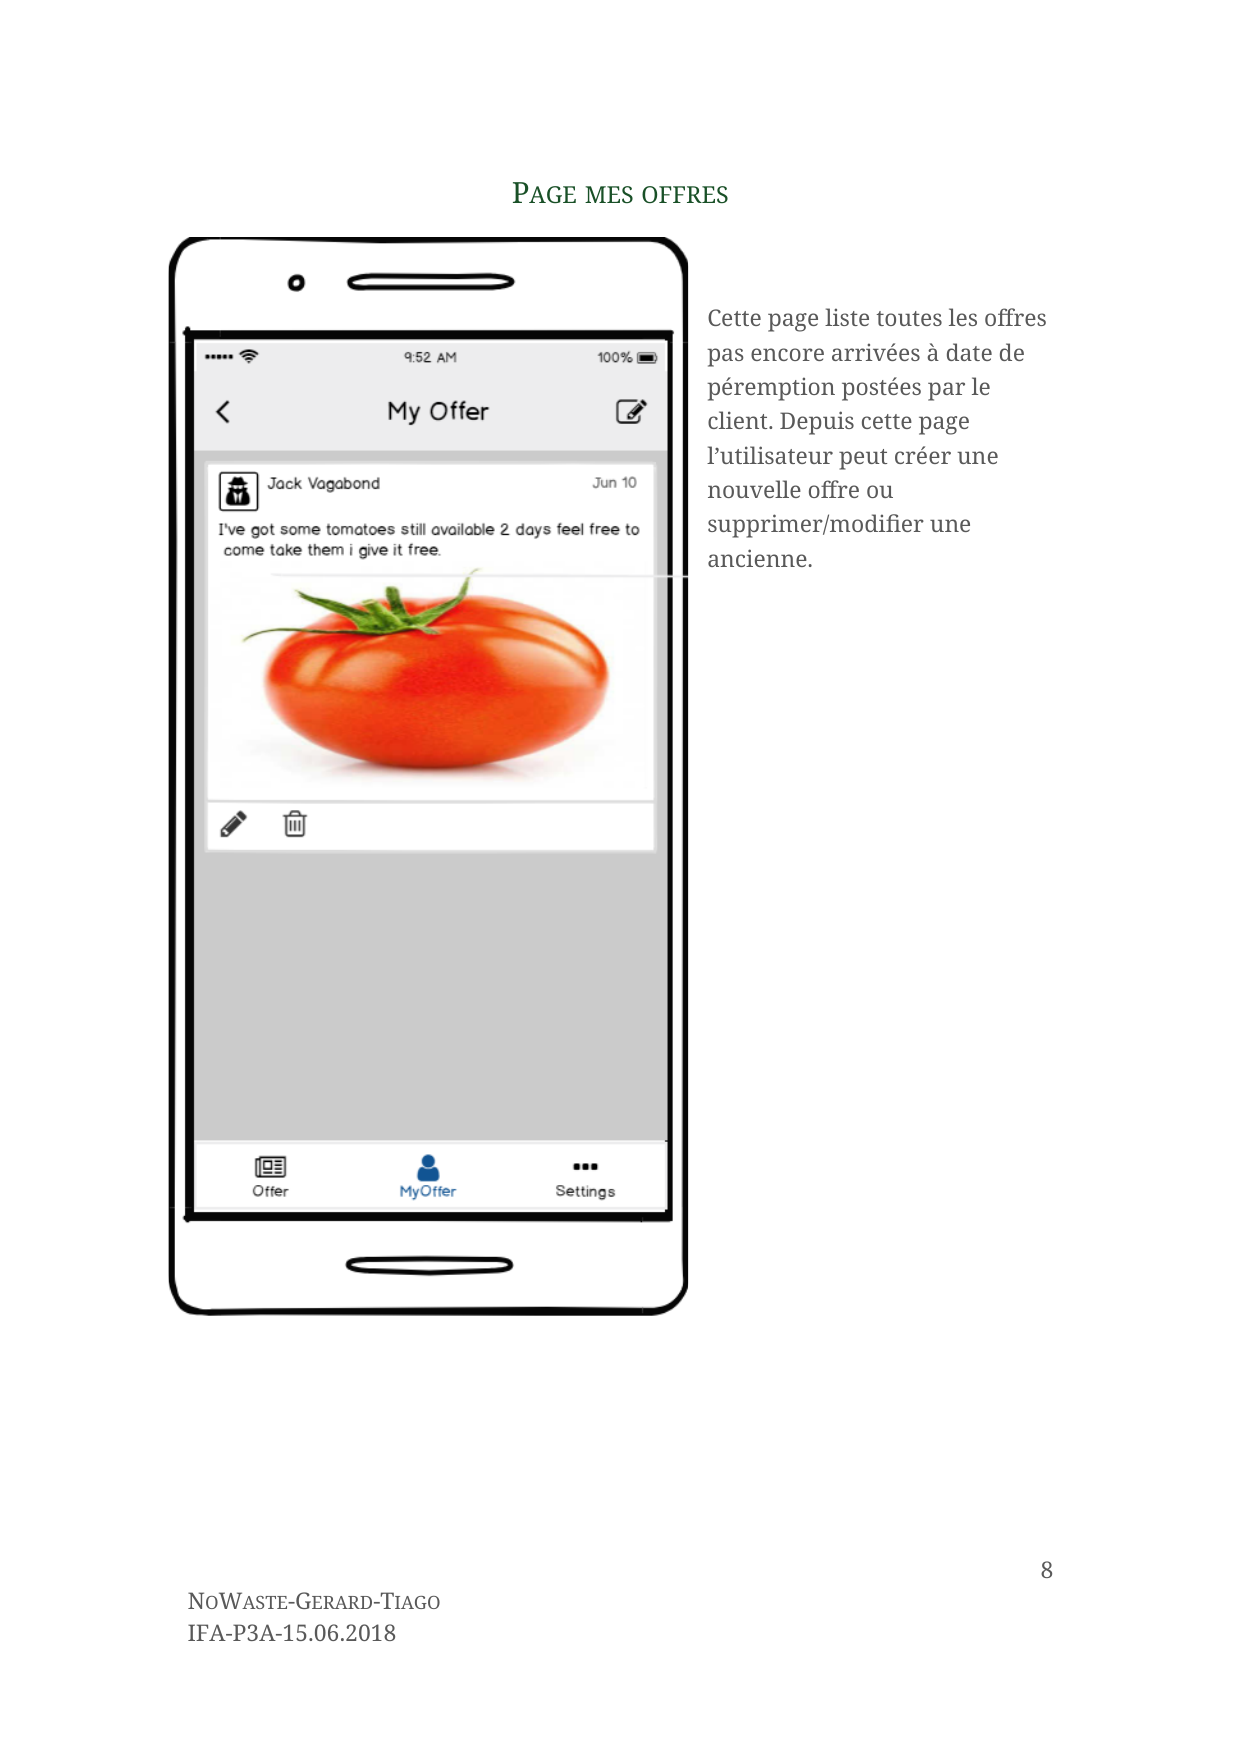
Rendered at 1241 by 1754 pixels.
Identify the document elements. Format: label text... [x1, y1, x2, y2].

picture [166, 237, 687, 1317]
text Page mes offres [187, 173, 1053, 212]
text Cette page liste toutes les offres pas encore arrivées à date de péremption postées par le client. Depuis cette page l’utilisateur peut créer une nouvelle offre ou supprimer/modifier une ancienne. [687, 302, 1053, 574]
